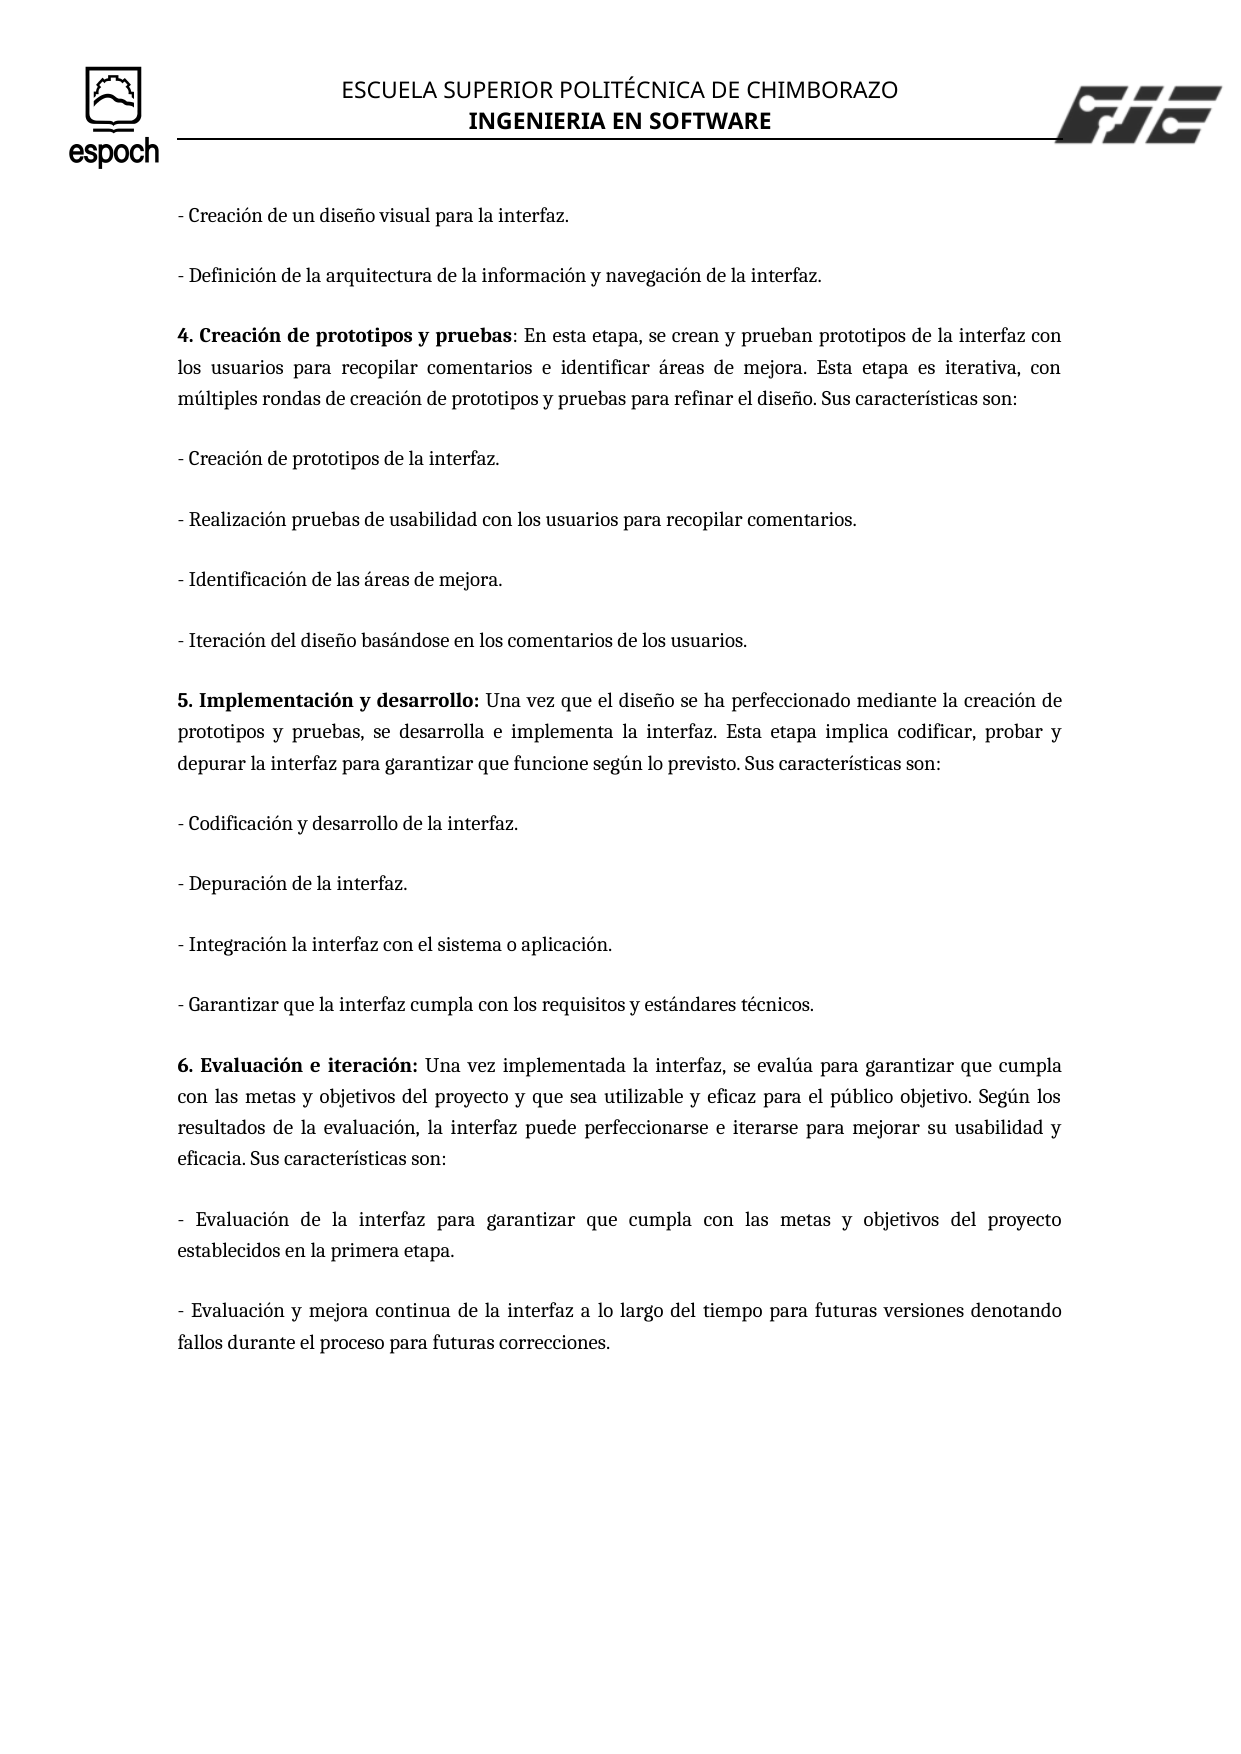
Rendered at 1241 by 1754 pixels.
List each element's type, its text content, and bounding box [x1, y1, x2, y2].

text - Iteración del diseño basándose en los comentarios de los usuarios. [177, 621, 1063, 652]
text 4. Creación de prototipos y pruebas: En esta etapa, se crean y prueban prototipos de la interfaz con los usuarios para recopilar comentarios e identificar áreas de mejora. Esta etapa es iterativa, con múltiples rondas de creación de prototipos y pruebas para refinar el diseño. Sus características son: [177, 317, 1063, 411]
text - Creación de prototipos de la interfaz. [177, 440, 1063, 471]
text - Depuración de la interfaz. [177, 865, 1063, 896]
text - Definición de la arquitectura de la información y navegación de la interfaz. [177, 256, 1063, 288]
text - Creación de un diseño visual para la interfaz. [177, 196, 1063, 227]
text - Evaluación y mejora continua de la interfaz a lo largo del tiempo para futuras versiones denotando fallos durante el proceso para futuras correcciones. [177, 1292, 1063, 1354]
text - Evaluación de la interfaz para garantizar que cumpla con las metas y objetivos del proyecto establecidos en la primera etapa. [177, 1200, 1063, 1263]
text - Codificación y desarrollo de la interfaz. [177, 804, 1063, 836]
text 5. Implementación y desarrollo: Una vez que el diseño se ha perfeccionado mediante la creación de prototipos y pruebas, se desarrolla e implementa la interfaz. Esta etapa implica codificar, probar y depurar la interfaz para garantizar que funcione según lo previsto. Sus características son: [177, 681, 1063, 775]
text - Garantizar que la interfaz cumpla con los requisitos y estándares técnicos. [177, 986, 1063, 1017]
text - Realización pruebas de usabilidad con los usuarios para recopilar comentarios. [177, 500, 1063, 531]
text - Integración la interfaz con el sistema o aplicación. [177, 925, 1063, 956]
text 6. Evaluación e iteración: Una vez implementada la interfaz, se evalúa para garantizar que cumpla con las metas y objetivos del proyecto y que sea utilizable y eficaz para el público objetivo. Según los resultados de la evaluación, la interfaz puede perfeccionarse e iterarse para mejorar su usabilidad y eficacia. Sus características son: [177, 1046, 1063, 1171]
text - Identificación de las áreas de mejora. [177, 561, 1063, 592]
